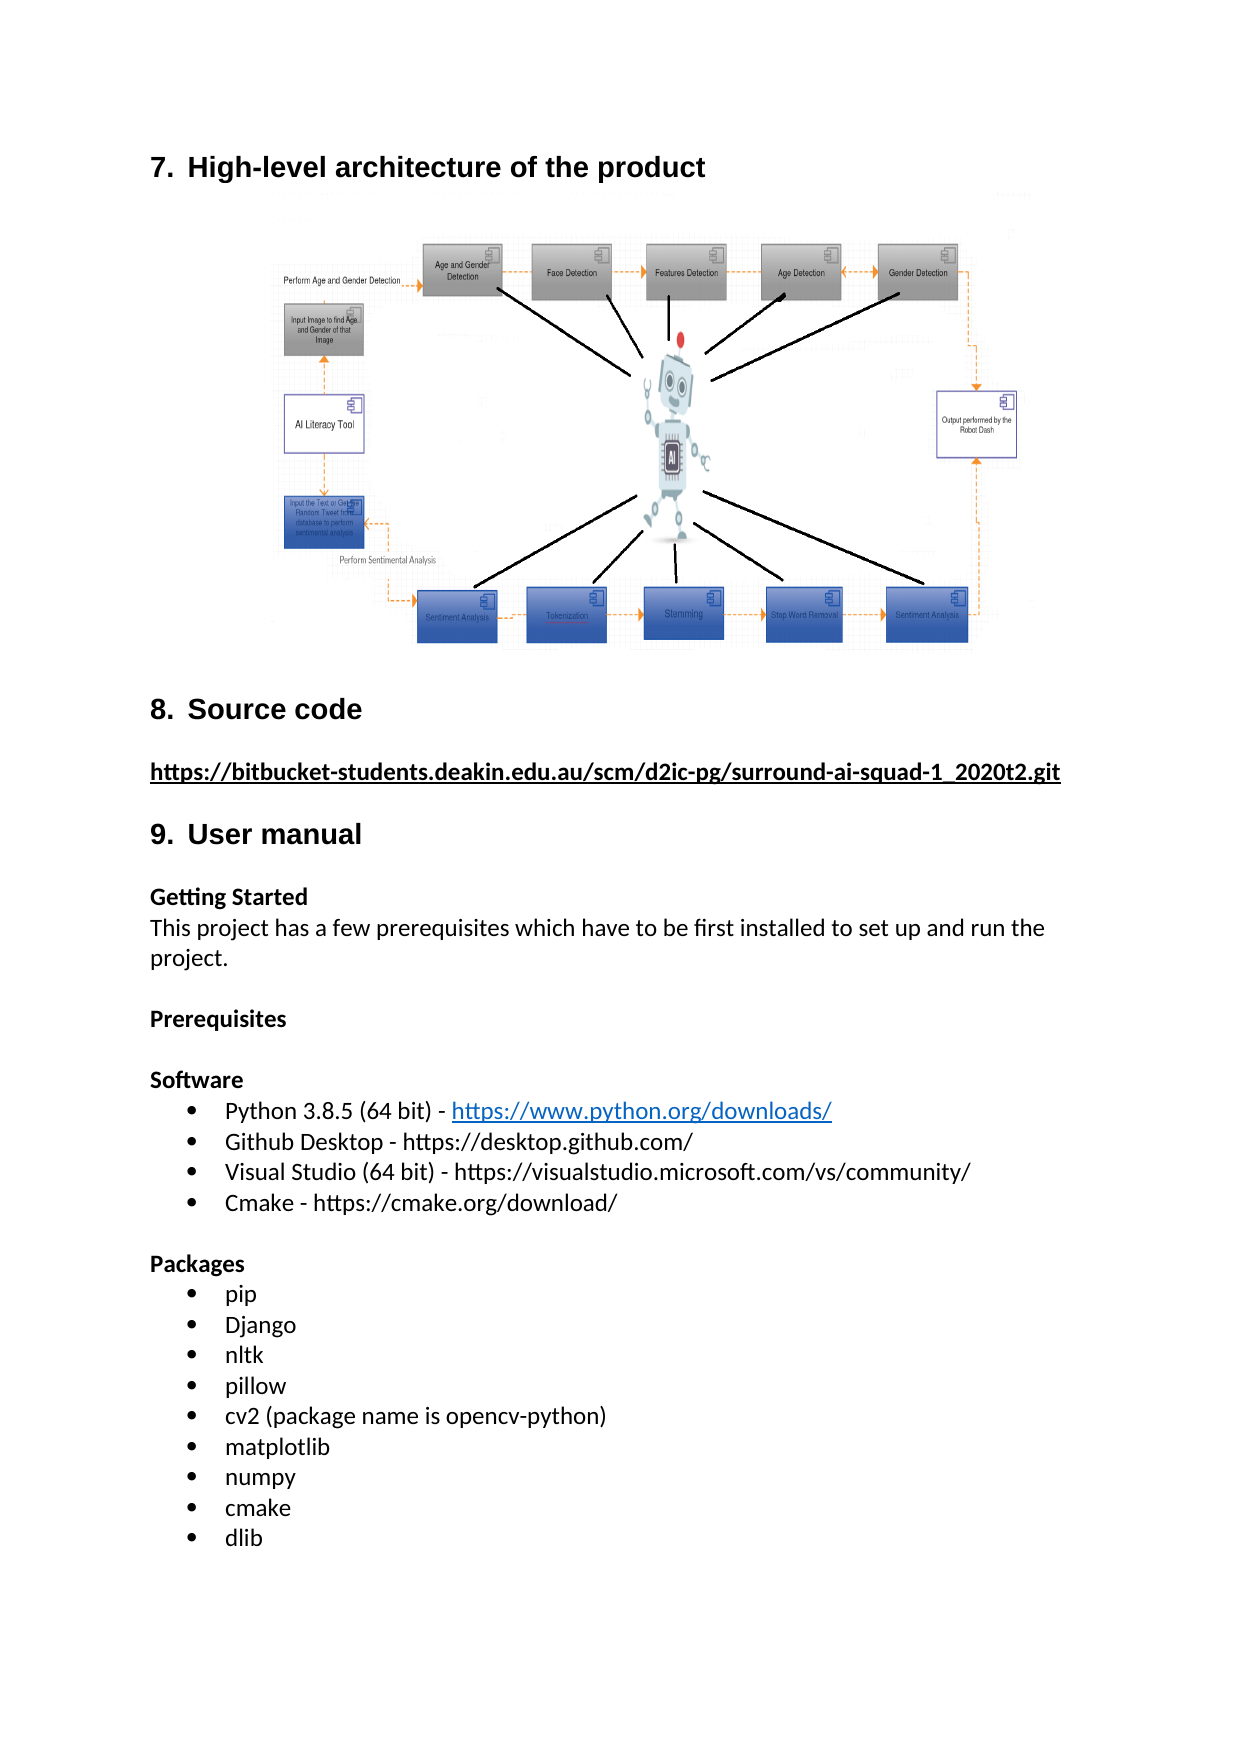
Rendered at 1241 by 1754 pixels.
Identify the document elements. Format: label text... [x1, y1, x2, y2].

text This project has a few prerequisites which have to be first installed to set up and run the project. [150, 912, 1090, 973]
list pillow [187, 1370, 1090, 1400]
text Packages [150, 1248, 1090, 1278]
picture [185, 183, 1091, 693]
text Getting Started [150, 881, 1090, 912]
text Software [150, 1064, 1090, 1095]
list numpy [187, 1461, 1090, 1492]
subtitle Source code [150, 692, 1090, 726]
list cmake [187, 1492, 1090, 1522]
text https://bitbucket-students.deakin.edu.au/scm/d2ic-pg/surround-ai-squad-1_2020t2.git [150, 756, 1090, 787]
subtitle User manual [150, 817, 1090, 851]
subtitle High-level architecture of the product [150, 150, 1090, 183]
list pip [187, 1278, 1090, 1309]
list Django [187, 1309, 1090, 1339]
list cv2 (package name is opencv-python) [187, 1400, 1090, 1431]
list nltk [187, 1339, 1090, 1370]
list Python 3.8.5 (64 bit) - https://www.python.org/downloads/ [187, 1095, 1090, 1126]
list Cmake - https://cmake.org/download/ [187, 1187, 1090, 1217]
list dlib [187, 1522, 1090, 1553]
text Prerequisites [150, 1003, 1090, 1034]
list Github Desktop - https://desktop.github.com/ [187, 1126, 1090, 1156]
list matplotlib [187, 1431, 1090, 1461]
list Visual Studio (64 bit) - https://visualstudio.microsoft.com/vs/community/ [187, 1156, 1090, 1187]
